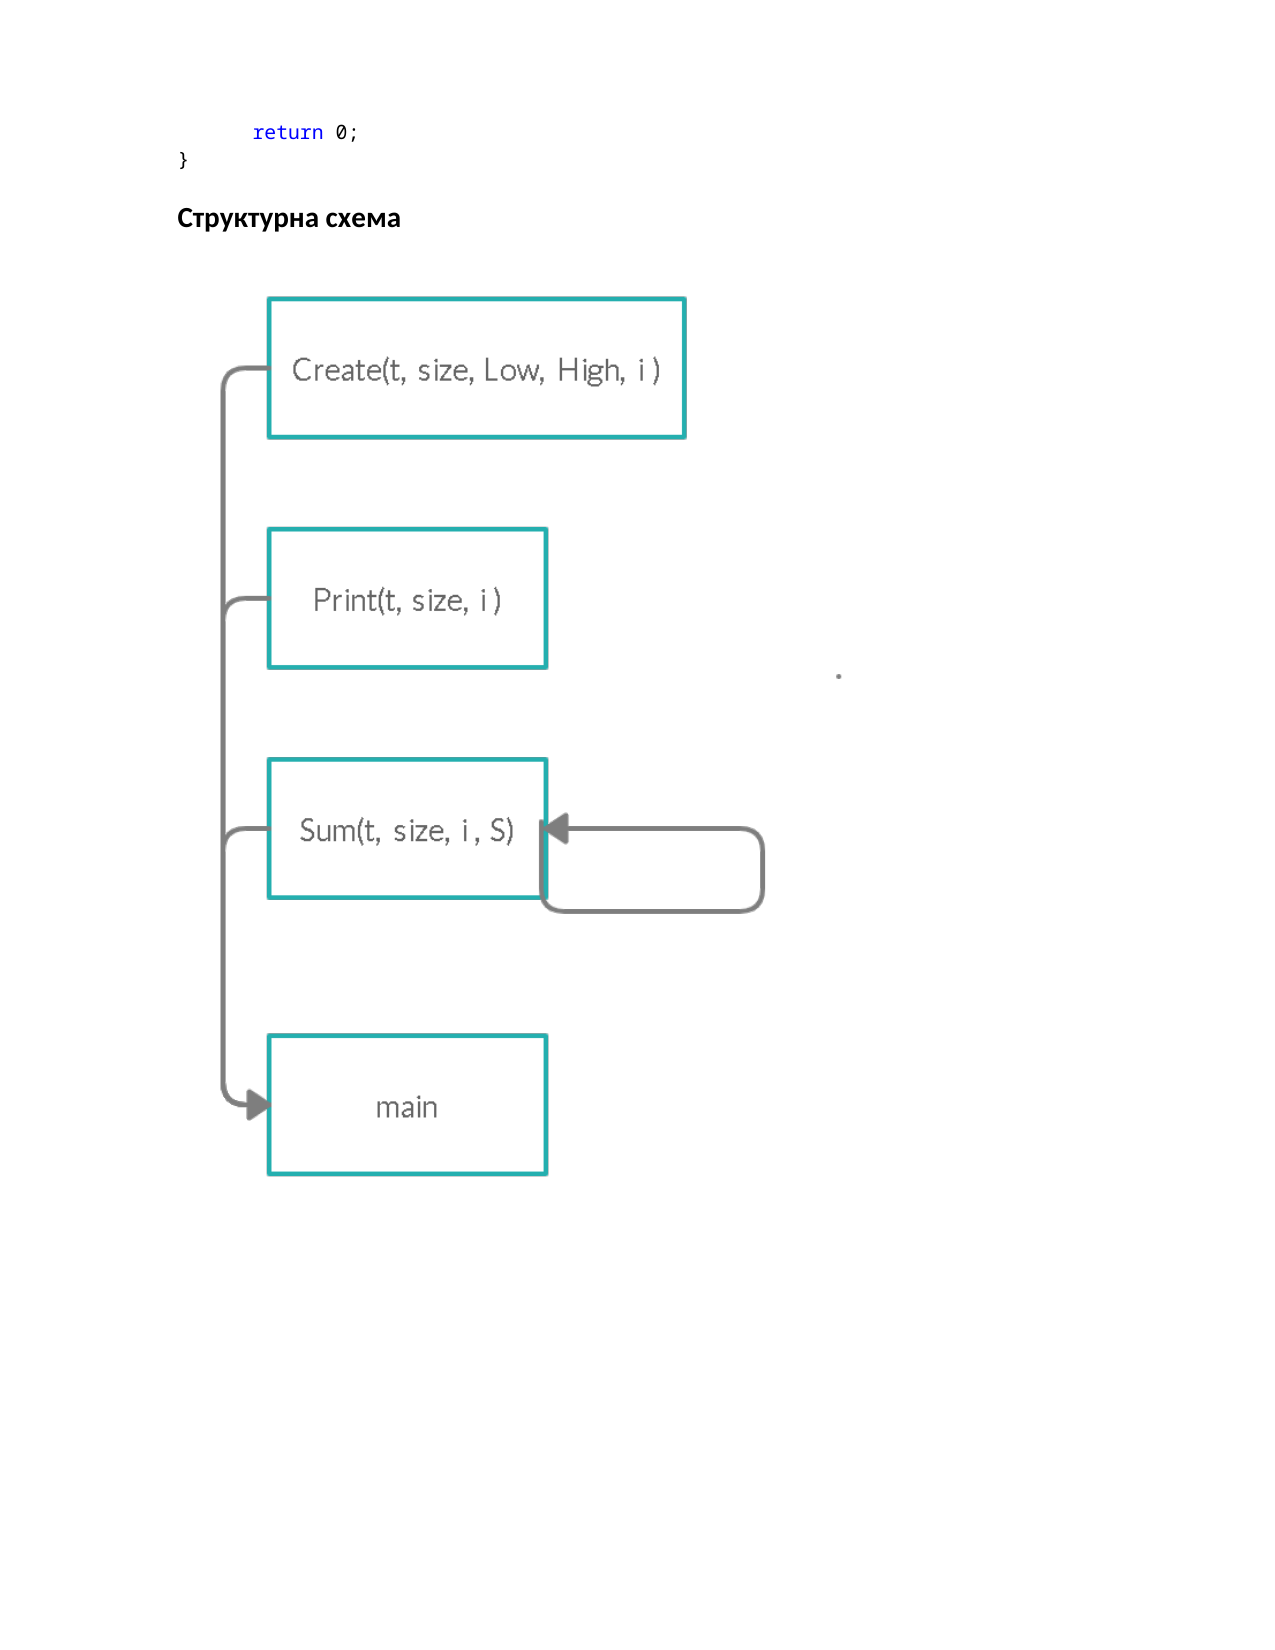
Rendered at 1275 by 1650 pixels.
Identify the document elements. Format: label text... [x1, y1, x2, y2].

picture [177, 253, 884, 1220]
text } [177, 145, 1186, 172]
text Cтруктурна схема [177, 199, 1186, 235]
text return 0; [177, 118, 1186, 145]
